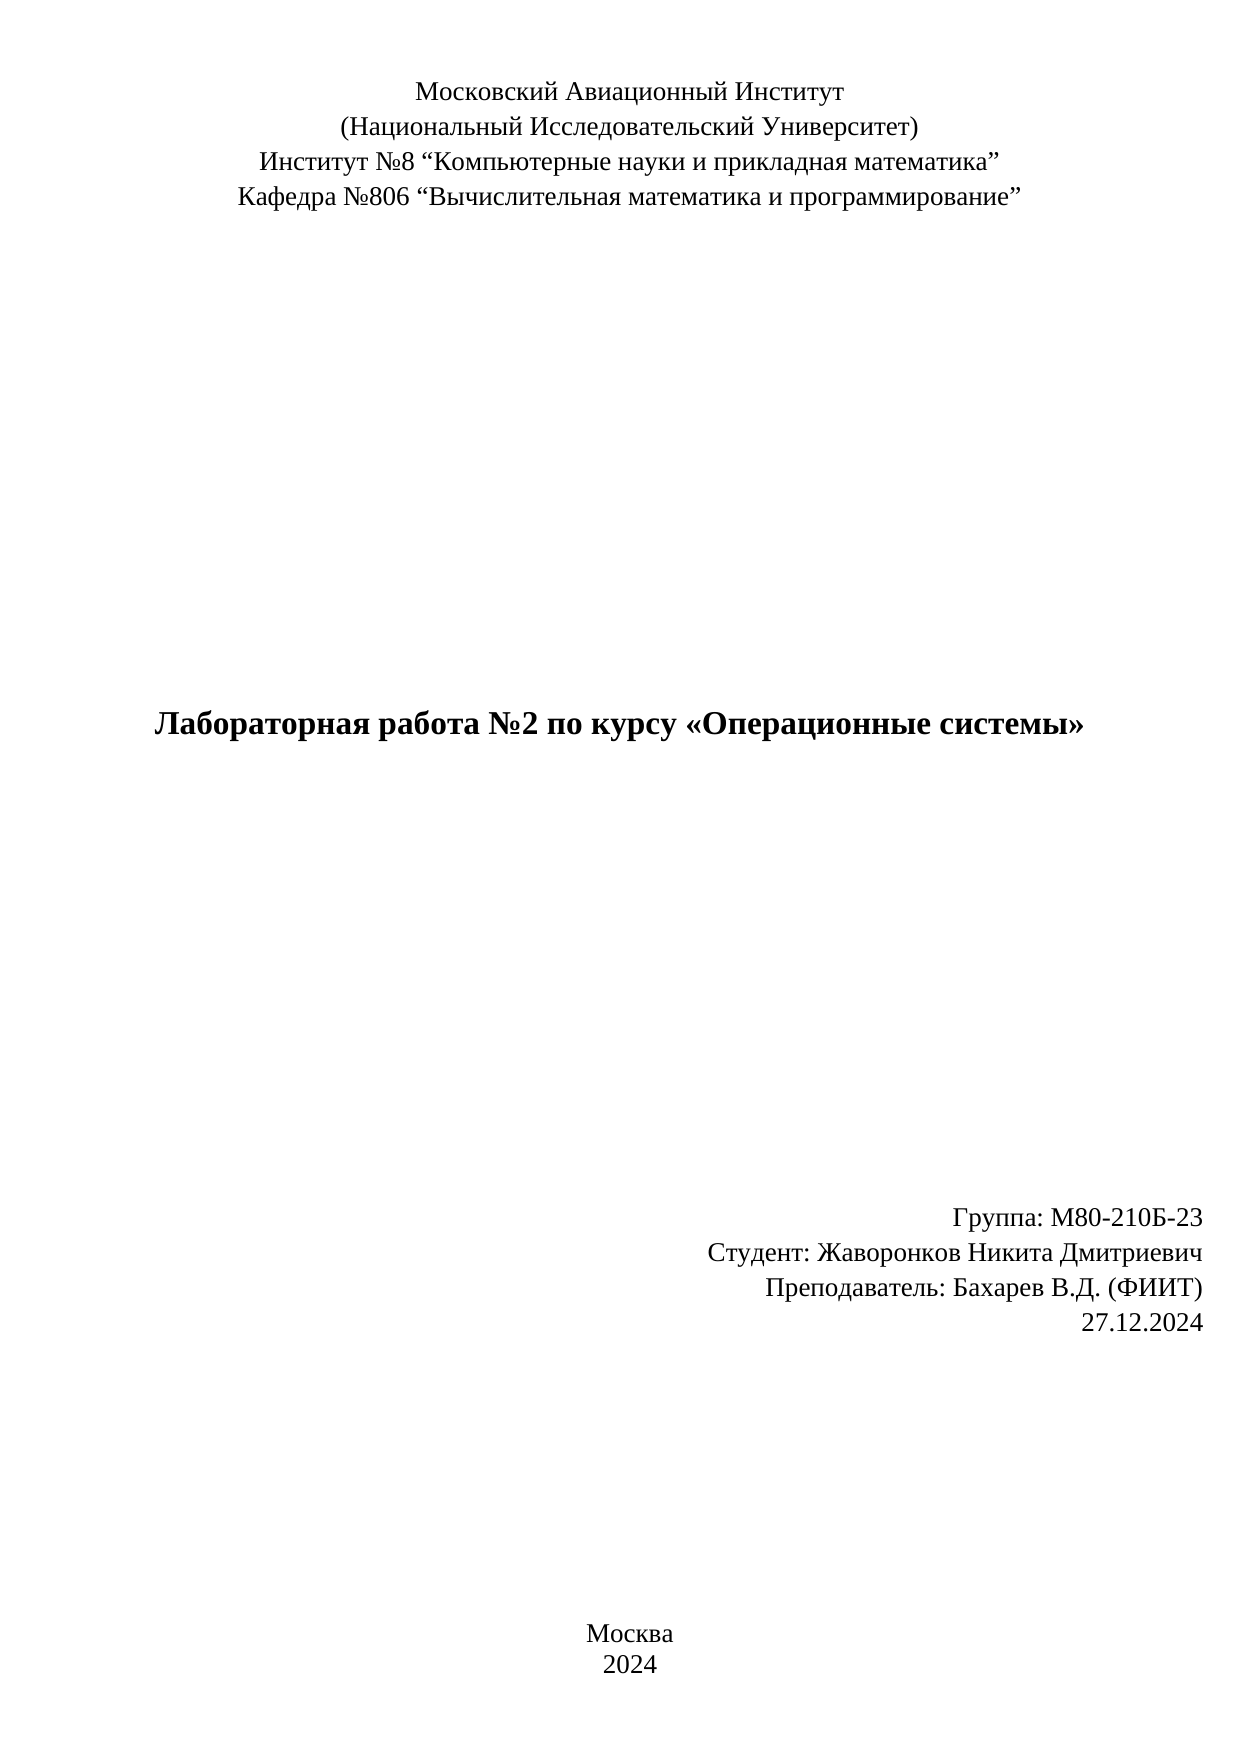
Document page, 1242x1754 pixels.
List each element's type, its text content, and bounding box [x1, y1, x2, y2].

text Студент: Жаворонков Никита Дмитриевич [56, 1236, 1203, 1267]
text Преподаватель: Бахарев В.Д. (ФИИТ) [56, 1271, 1203, 1302]
subtitle Лабораторная работа №2 по курсу «Операционные системы» [52, 703, 1188, 741]
text 27.12.2024 [56, 1306, 1203, 1337]
text Группа: М80-210Б-23 [56, 1201, 1203, 1232]
